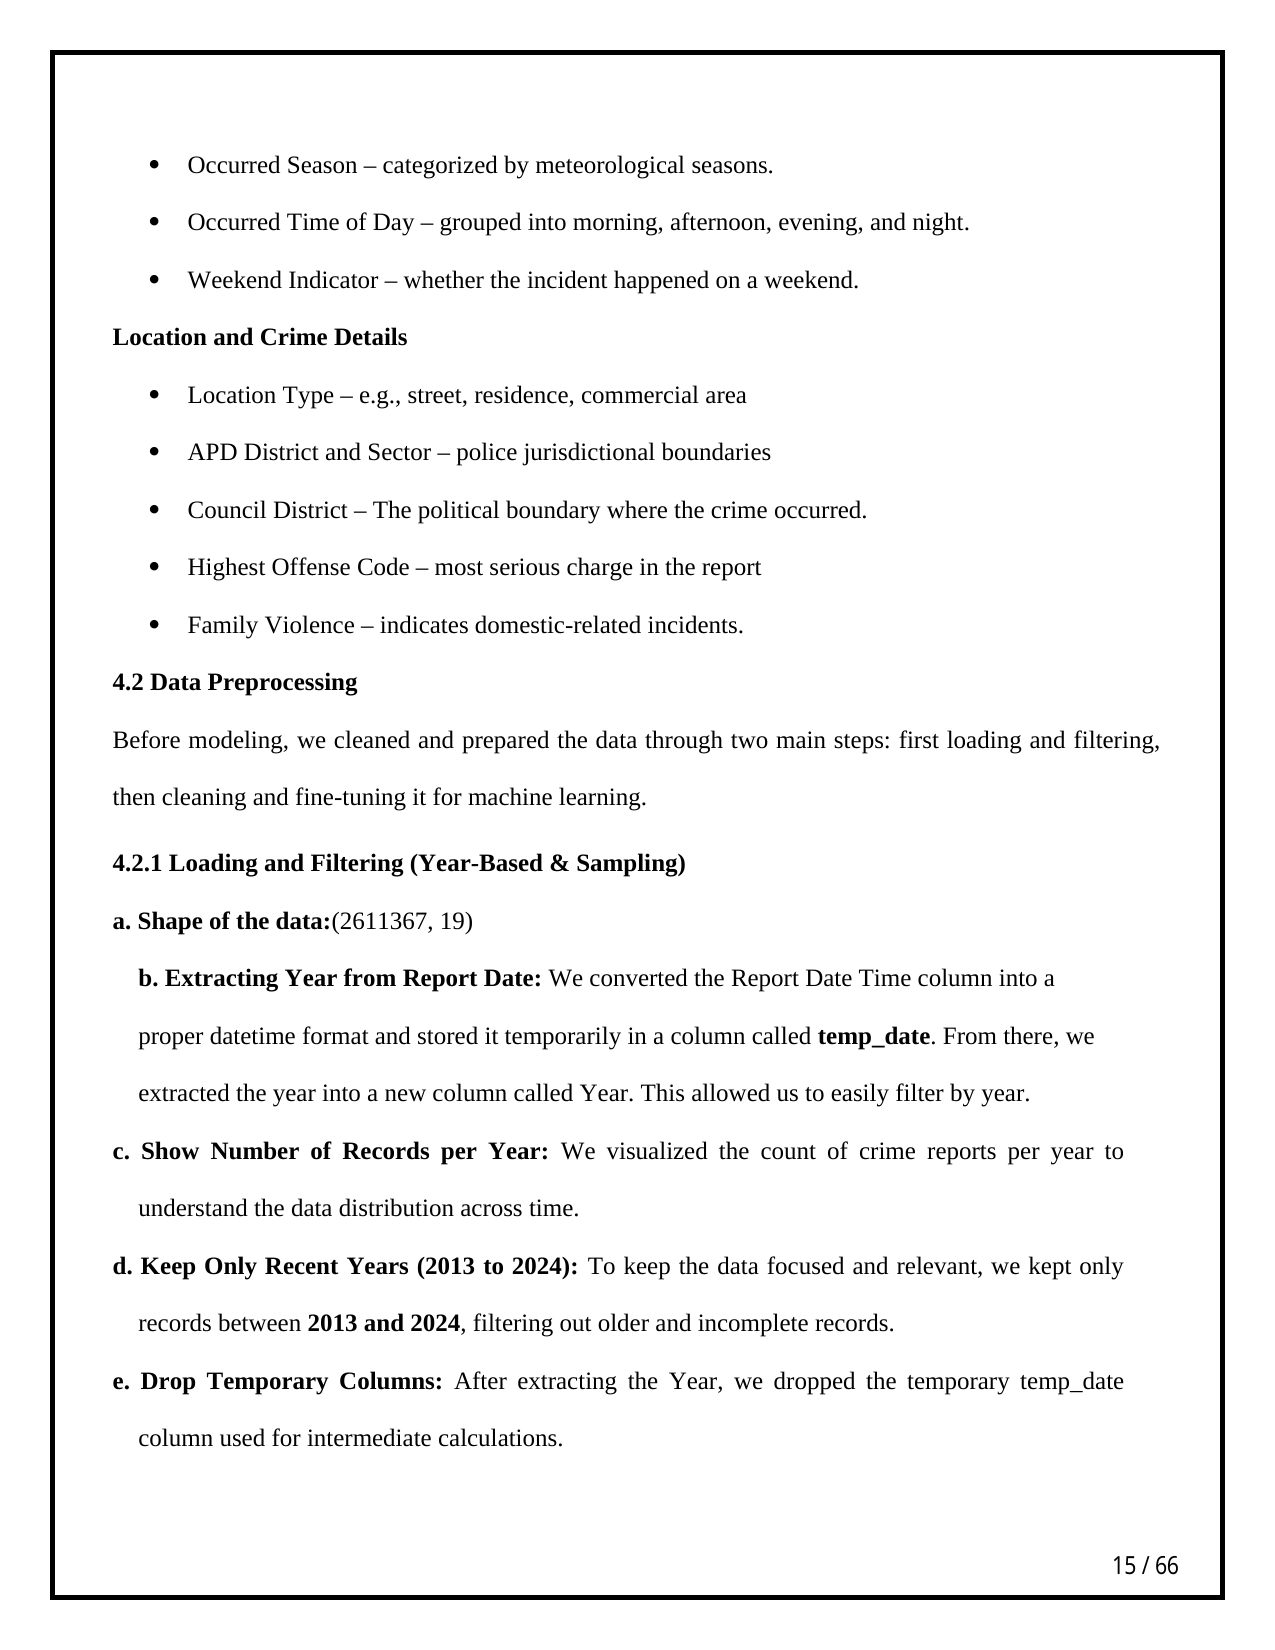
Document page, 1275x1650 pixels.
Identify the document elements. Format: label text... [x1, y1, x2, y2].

list Location Type – e.g., street, residence, commercial area [150, 380, 1116, 409]
text d. Keep Only Recent Years (2013 to 2024): To keep the data focused and relevant, we kept only records between 2013 and 2024, filtering out older and incomplete records. [112, 1251, 1125, 1337]
subtitle 4.2.1 Loading and Filtering (Year-Based & Sampling) [112, 848, 1162, 877]
list Weekend Indicator – whether the incident happened on a weekend. [150, 265, 1116, 294]
list Highest Offense Code – most serious charge in the report [150, 552, 1116, 581]
list APD District and Sector – police jurisdictional boundaries [150, 437, 1116, 466]
text ⁠c. Show Number of Records per Year: We visualized the count of crime reports per year to understand the data distribution across time. [112, 1136, 1125, 1222]
subtitle 4.2 Data Preprocessing [112, 667, 1162, 696]
list Council District – The political boundary where the crime occurred. [150, 495, 1116, 524]
list Occurred Season – categorized by meteorological seasons. [150, 150, 1116, 179]
list Occurred Time of Day – grouped into morning, afternoon, evening, and night. [150, 207, 1116, 236]
list Family Violence – indicates domestic-related incidents. [150, 610, 1116, 639]
text a. Shape of the data:(2611367, 19) b. Extracting Year from Report Date: We converted the Report Date Time column into a proper datetime format and stored it temporarily in a column called temp_date. From there, we extracted the year into a new column called Year. This allowed us to easily filter by year. [112, 906, 1125, 1107]
text Before modeling, we cleaned and prepared the data through two main steps: first loading and filtering, then cleaning and fine-tuning it for machine learning. [112, 725, 1162, 811]
text Location and Crime Details [112, 322, 1162, 351]
text e.⁠ ⁠Drop Temporary Columns: After extracting the Year, we dropped the temporary temp_date column used for intermediate calculations. [112, 1366, 1125, 1452]
